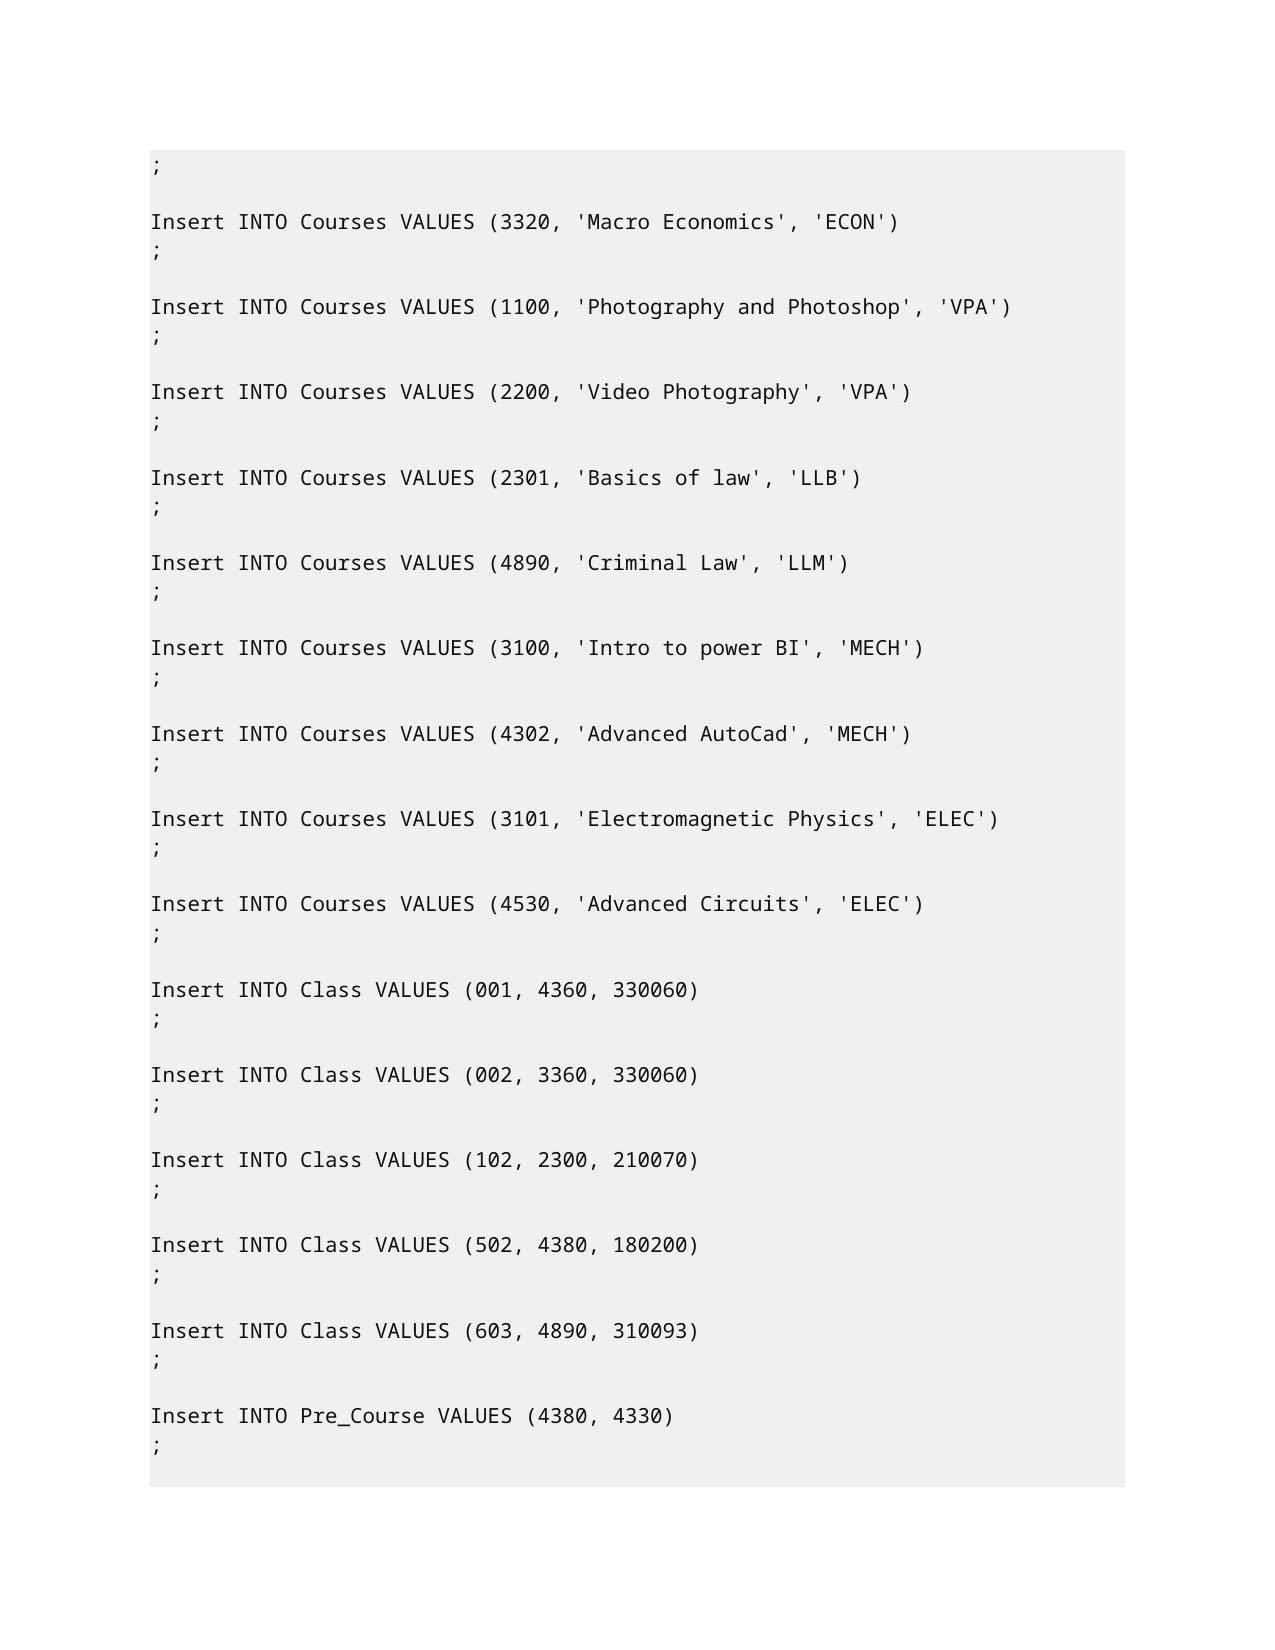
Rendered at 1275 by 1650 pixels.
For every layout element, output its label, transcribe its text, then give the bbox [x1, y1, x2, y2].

text ; [150, 747, 1125, 776]
text ; [150, 1430, 1125, 1458]
text Insert INTO Courses VALUES (2200, 'Video Photography', 'VPA') [150, 377, 1125, 406]
text ; [150, 1344, 1125, 1373]
text ; [150, 662, 1125, 690]
text Insert INTO Class VALUES (603, 4890, 310093) [150, 1316, 1125, 1344]
text Insert INTO Class VALUES (102, 2300, 210070) [150, 1145, 1125, 1174]
text ; [150, 1003, 1125, 1032]
text ; [150, 491, 1125, 520]
text Insert INTO Courses VALUES (1100, 'Photography and Photoshop', 'VPA') [150, 292, 1125, 321]
text Insert INTO Courses VALUES (3100, 'Intro to power BI', 'MECH') [150, 633, 1125, 662]
text Insert INTO Courses VALUES (3101, 'Electromagnetic Physics', 'ELEC') [150, 804, 1125, 832]
text Insert INTO Courses VALUES (3320, 'Macro Economics', 'ECON') [150, 207, 1125, 235]
text Insert INTO Class VALUES (502, 4380, 180200) [150, 1231, 1125, 1259]
text ; [150, 1088, 1125, 1117]
text Insert INTO Courses VALUES (4302, 'Advanced AutoCad', 'MECH') [150, 719, 1125, 747]
text Insert INTO Class VALUES (002, 3360, 330060) [150, 1060, 1125, 1088]
text ; [150, 577, 1125, 605]
text ; [150, 150, 1125, 178]
text ; [150, 832, 1125, 861]
text ; [150, 918, 1125, 946]
text ; [150, 406, 1125, 434]
text ; [150, 235, 1125, 264]
text ; [150, 321, 1125, 349]
text ; [150, 1259, 1125, 1287]
text Insert INTO Courses VALUES (4530, 'Advanced Circuits', 'ELEC') [150, 889, 1125, 918]
text ; [150, 1174, 1125, 1202]
text Insert INTO Class VALUES (001, 4360, 330060) [150, 975, 1125, 1003]
text Insert INTO Courses VALUES (4890, 'Criminal Law', 'LLM') [150, 548, 1125, 577]
text Insert INTO Courses VALUES (2301, 'Basics of law', 'LLB') [150, 463, 1125, 491]
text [150, 1401, 1125, 1430]
